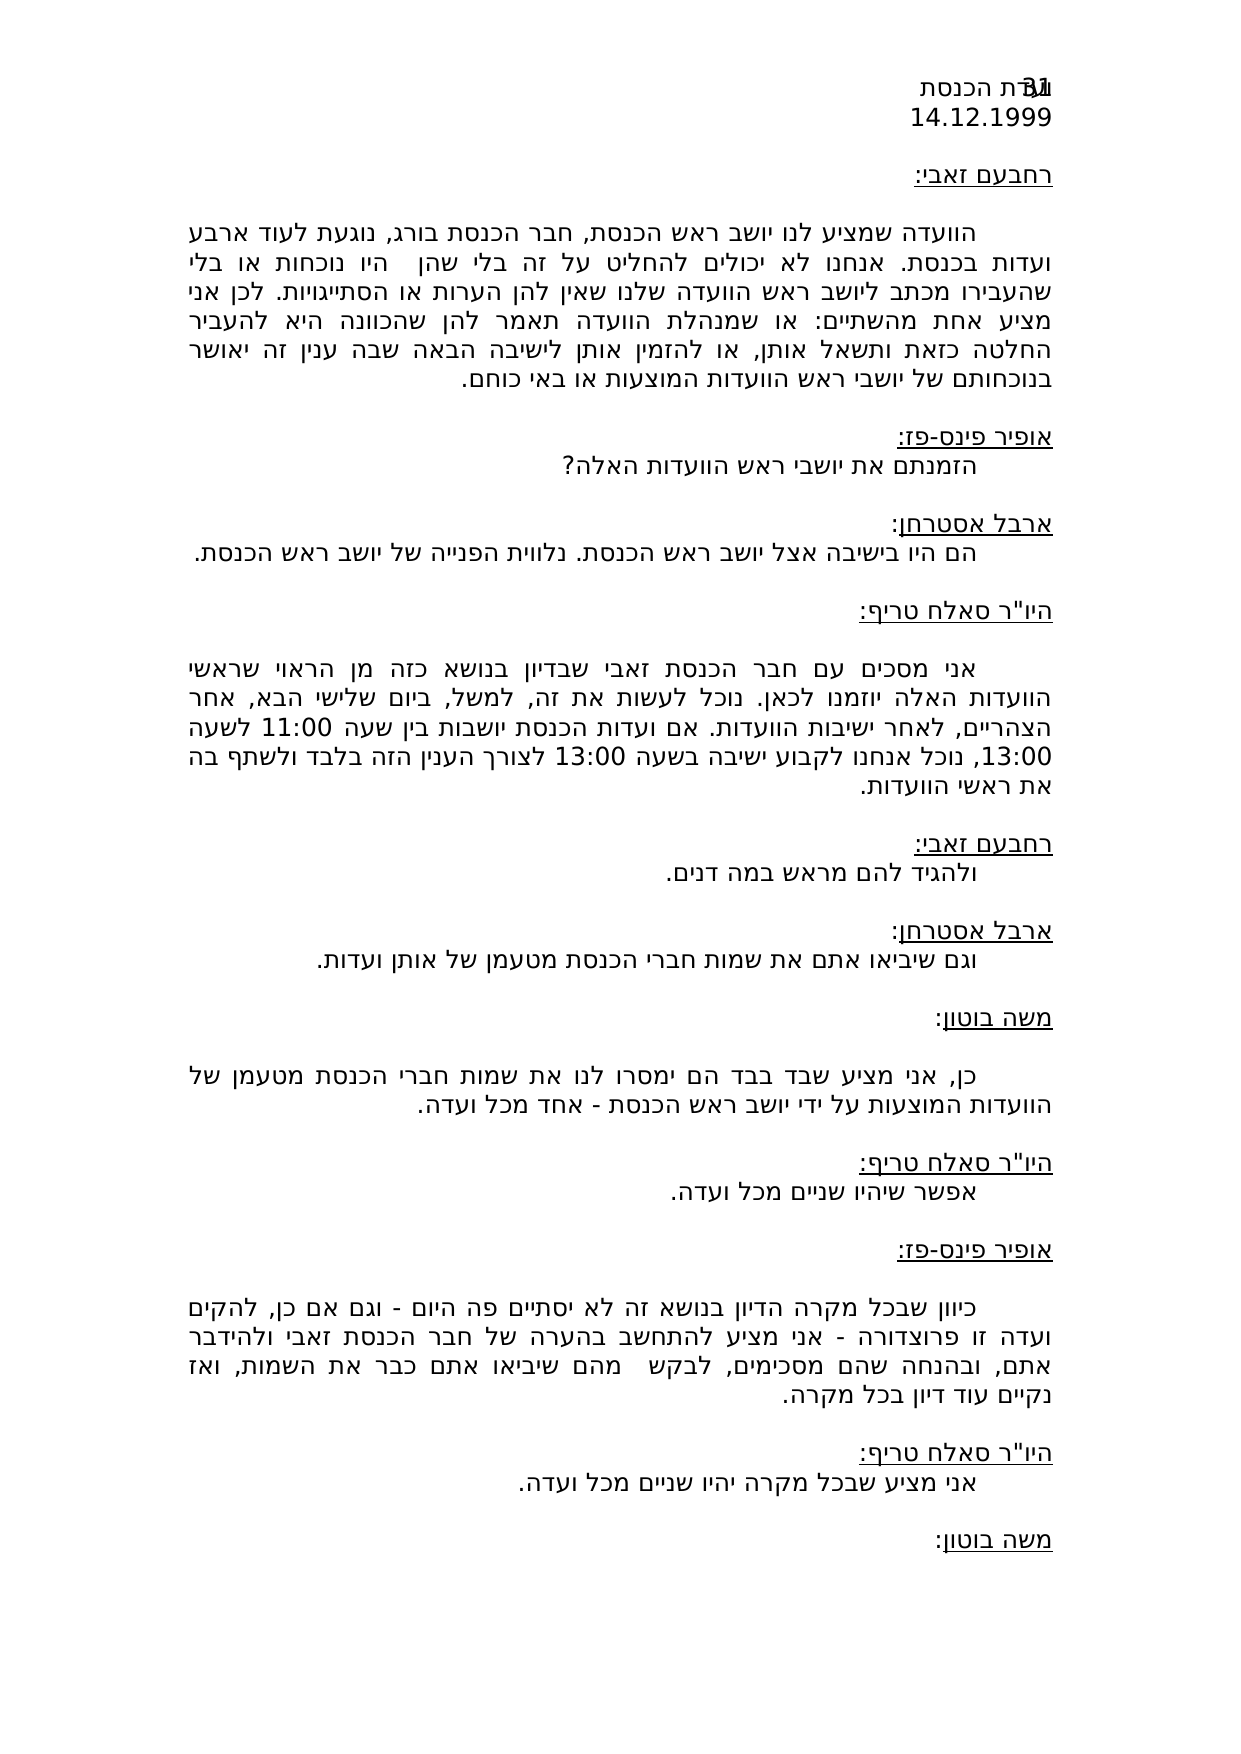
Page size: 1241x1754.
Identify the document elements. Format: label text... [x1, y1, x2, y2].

text אני מציע שבכל מקרה יהיו שניים מכל ועדה. [187, 1468, 1053, 1497]
text הם היו בישיבה אצל יושב ראש הכנסת. נלווית הפנייה של יושב ראש הכנסת. [187, 538, 1053, 568]
text וגם שיביאו אתם את שמות חברי הכנסת מטעמן של אותן ועדות. [187, 945, 1053, 974]
text היו"ר סאלח טריף: [187, 596, 1053, 626]
text רחבעם זאבי: [187, 161, 1053, 190]
text ארבל אסטרחן: [187, 509, 1053, 538]
text משה בוטון: [187, 1526, 1053, 1555]
text אני מסכים עם חבר הכנסת זאבי שבדיון בנושא כזה מן הראוי שראשי הוועדות האלה יוזמנו לכאן. נוכל לעשות את זה, למשל, ביום שלישי הבא, אחר הצהריים, לאחר ישיבות הוועדות. אם ועדות הכנסת יושבות בין שעה 11:00 לשעה 13:00, נוכל אנחנו לקבוע ישיבה בשעה 13:00 לצורך הענין הזה בלבד ולשתף בה את ראשי הוועדות. [187, 654, 1053, 800]
text כיוון שבכל מקרה הדיון בנושא זה לא יסתיים פה היום - וגם אם כן, להקים ועדה זו פרוצדורה - אני מציע להתחשב בהערה של חבר הכנסת זאבי ולהידבר אתם, ובהנחה שהם מסכימים, לבקש מהם שיביאו אתם כבר את השמות, ואז נקיים עוד דיון בכל מקרה. [187, 1293, 1053, 1410]
text ולהגיד להם מראש במה דנים. [187, 858, 1053, 887]
text אופיר פינס-פז: [187, 1235, 1053, 1264]
text הוועדה שמציע לנו יושב ראש הכנסת, חבר הכנסת בורג, נוגעת לעוד ארבע ועדות בכנסת. אנחנו לא יכולים להחליט על זה בלי שהן היו נוכחות או בלי שהעבירו מכתב ליושב ראש הוועדה שלנו שאין להן הערות או הסתייגויות. לכן אני מציע אחת מהשתיים: או שמנהלת הוועדה תאמר להן שהכוונה היא להעביר החלטה כזאת ותשאל אותן, או להזמין אותן לישיבה הבאה שבה ענין זה יאושר בנוכחותם של יושבי ראש הוועדות המוצעות או באי כוחם. [187, 218, 1053, 393]
text ארבל אסטרחן: [187, 916, 1053, 945]
text אופיר פינס-פז: [187, 422, 1053, 451]
text הזמנתם את יושבי ראש הוועדות האלה? [187, 451, 1053, 481]
text היו"ר סאלח טריף: [187, 1148, 1053, 1177]
text היו"ר סאלח טריף: [187, 1438, 1053, 1468]
text משה בוטון: [187, 1003, 1053, 1032]
text רחבעם זאבי: [187, 829, 1053, 858]
text כן, אני מציע שבד בבד הם ימסרו לנו את שמות חברי הכנסת מטעמן של הוועדות המוצעות על ידי יושב ראש הכנסת - אחד מכל ועדה. [187, 1061, 1053, 1119]
text אפשר שיהיו שניים מכל ועדה. [187, 1177, 1053, 1206]
